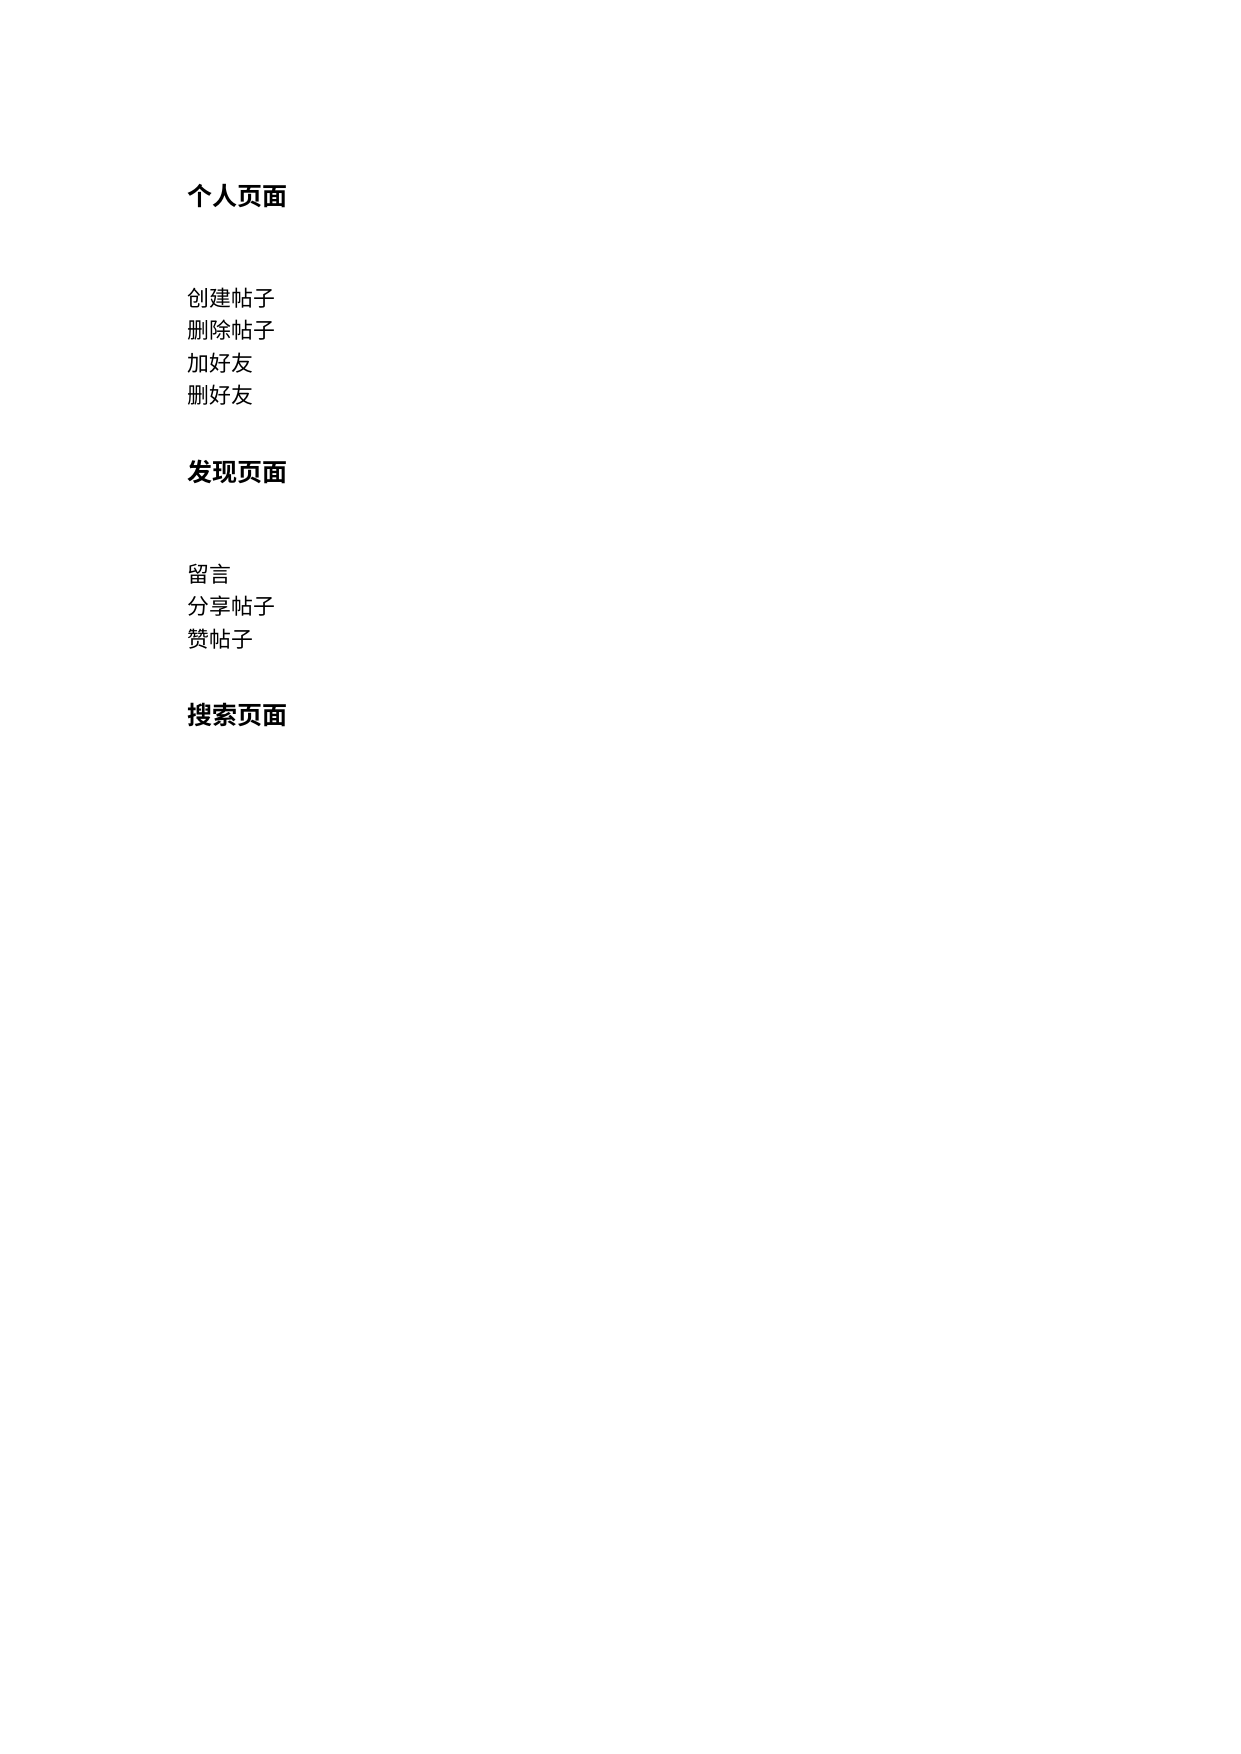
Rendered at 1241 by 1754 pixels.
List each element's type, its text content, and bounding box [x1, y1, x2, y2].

subtitle 发现页面 [187, 438, 1053, 503]
text 留言 [187, 556, 1053, 589]
text 删除帖子 [187, 313, 1053, 346]
text 删好友 [187, 378, 1053, 411]
text 加好友 [187, 346, 1053, 378]
subtitle 个人页面 [187, 162, 1053, 227]
subtitle 搜索页面 [187, 681, 1053, 746]
text 创建帖子 [187, 281, 1053, 313]
text 赞帖子 [187, 621, 1053, 654]
text 分享帖子 [187, 589, 1053, 621]
